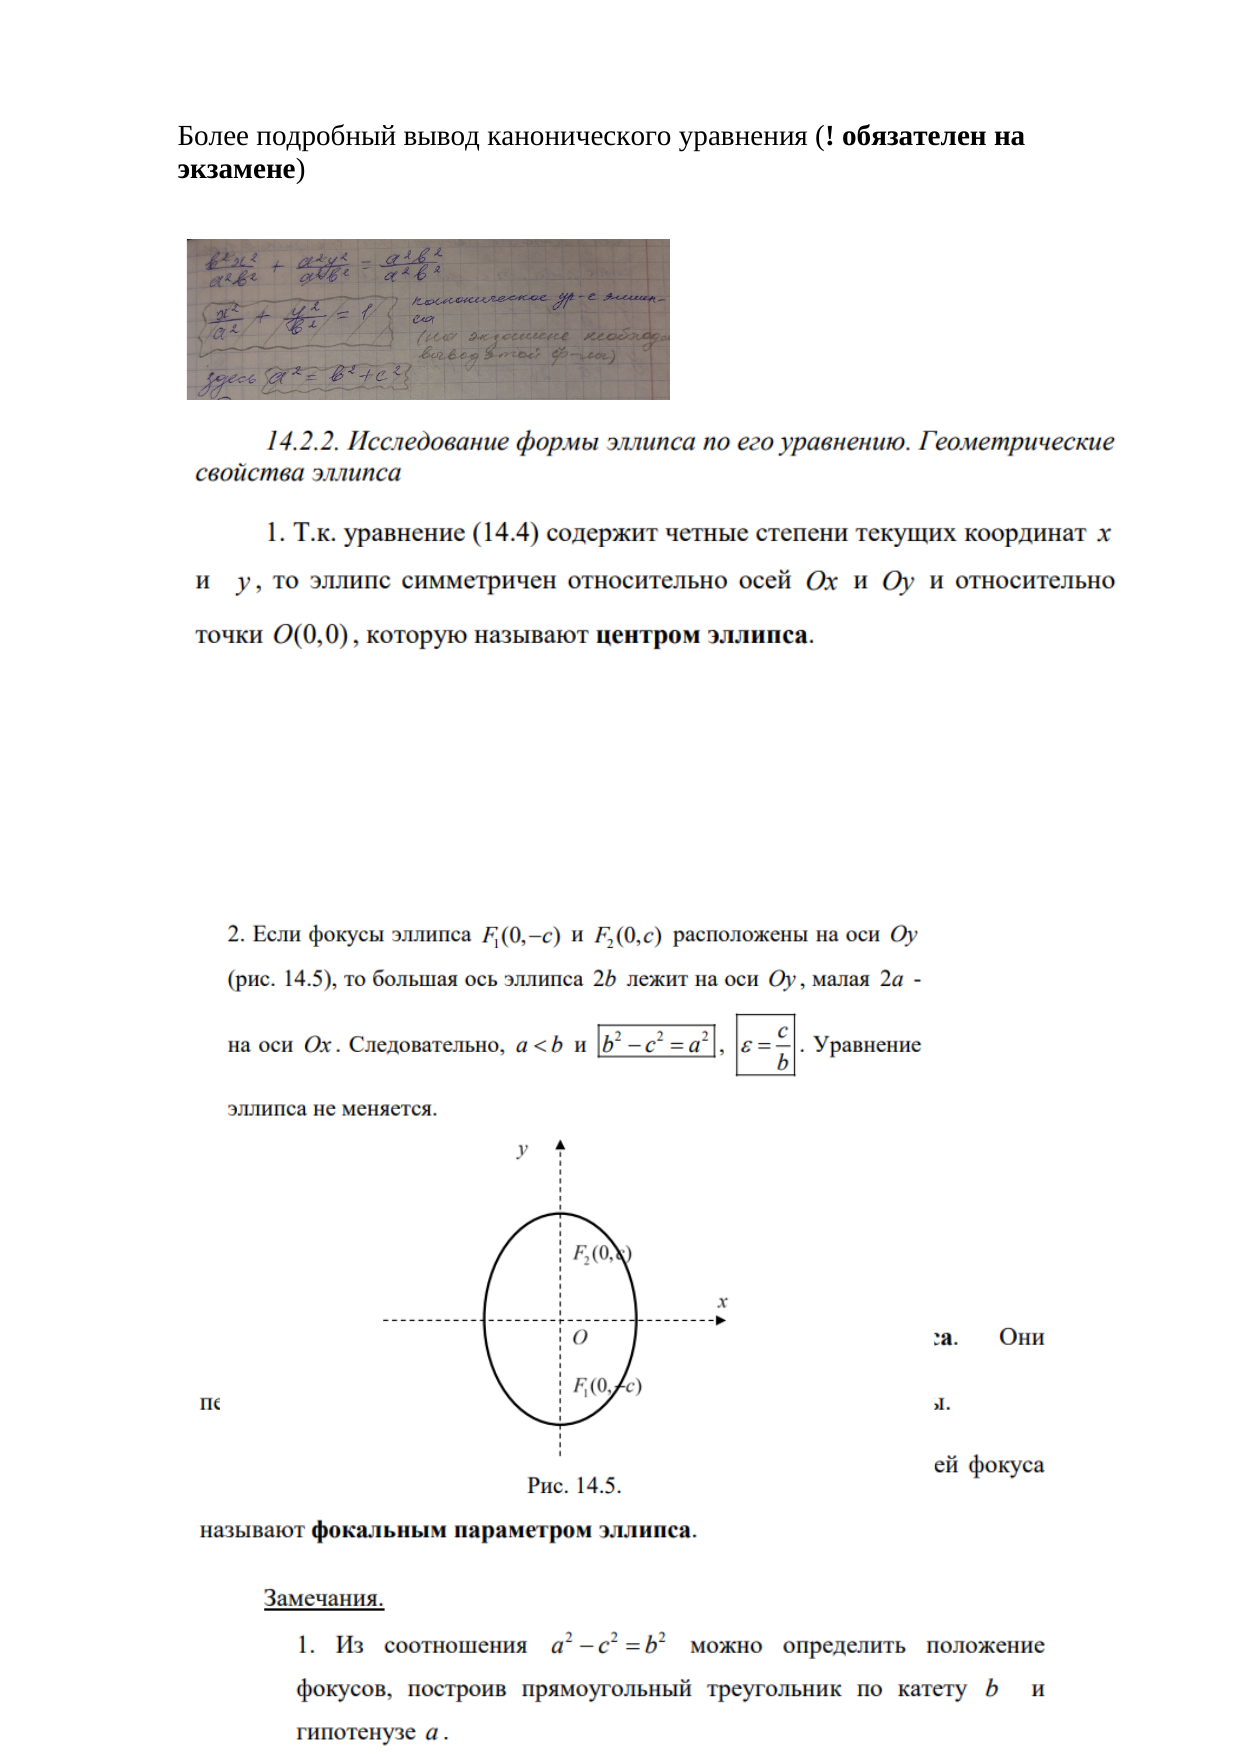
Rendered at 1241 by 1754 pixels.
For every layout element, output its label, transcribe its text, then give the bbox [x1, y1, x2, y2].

picture [185, 239, 669, 399]
picture [177, 420, 1152, 662]
picture [186, 909, 1070, 1751]
text Более подробный вывод канонического уравнения (! обязателен на экзамене) [177, 118, 1152, 185]
